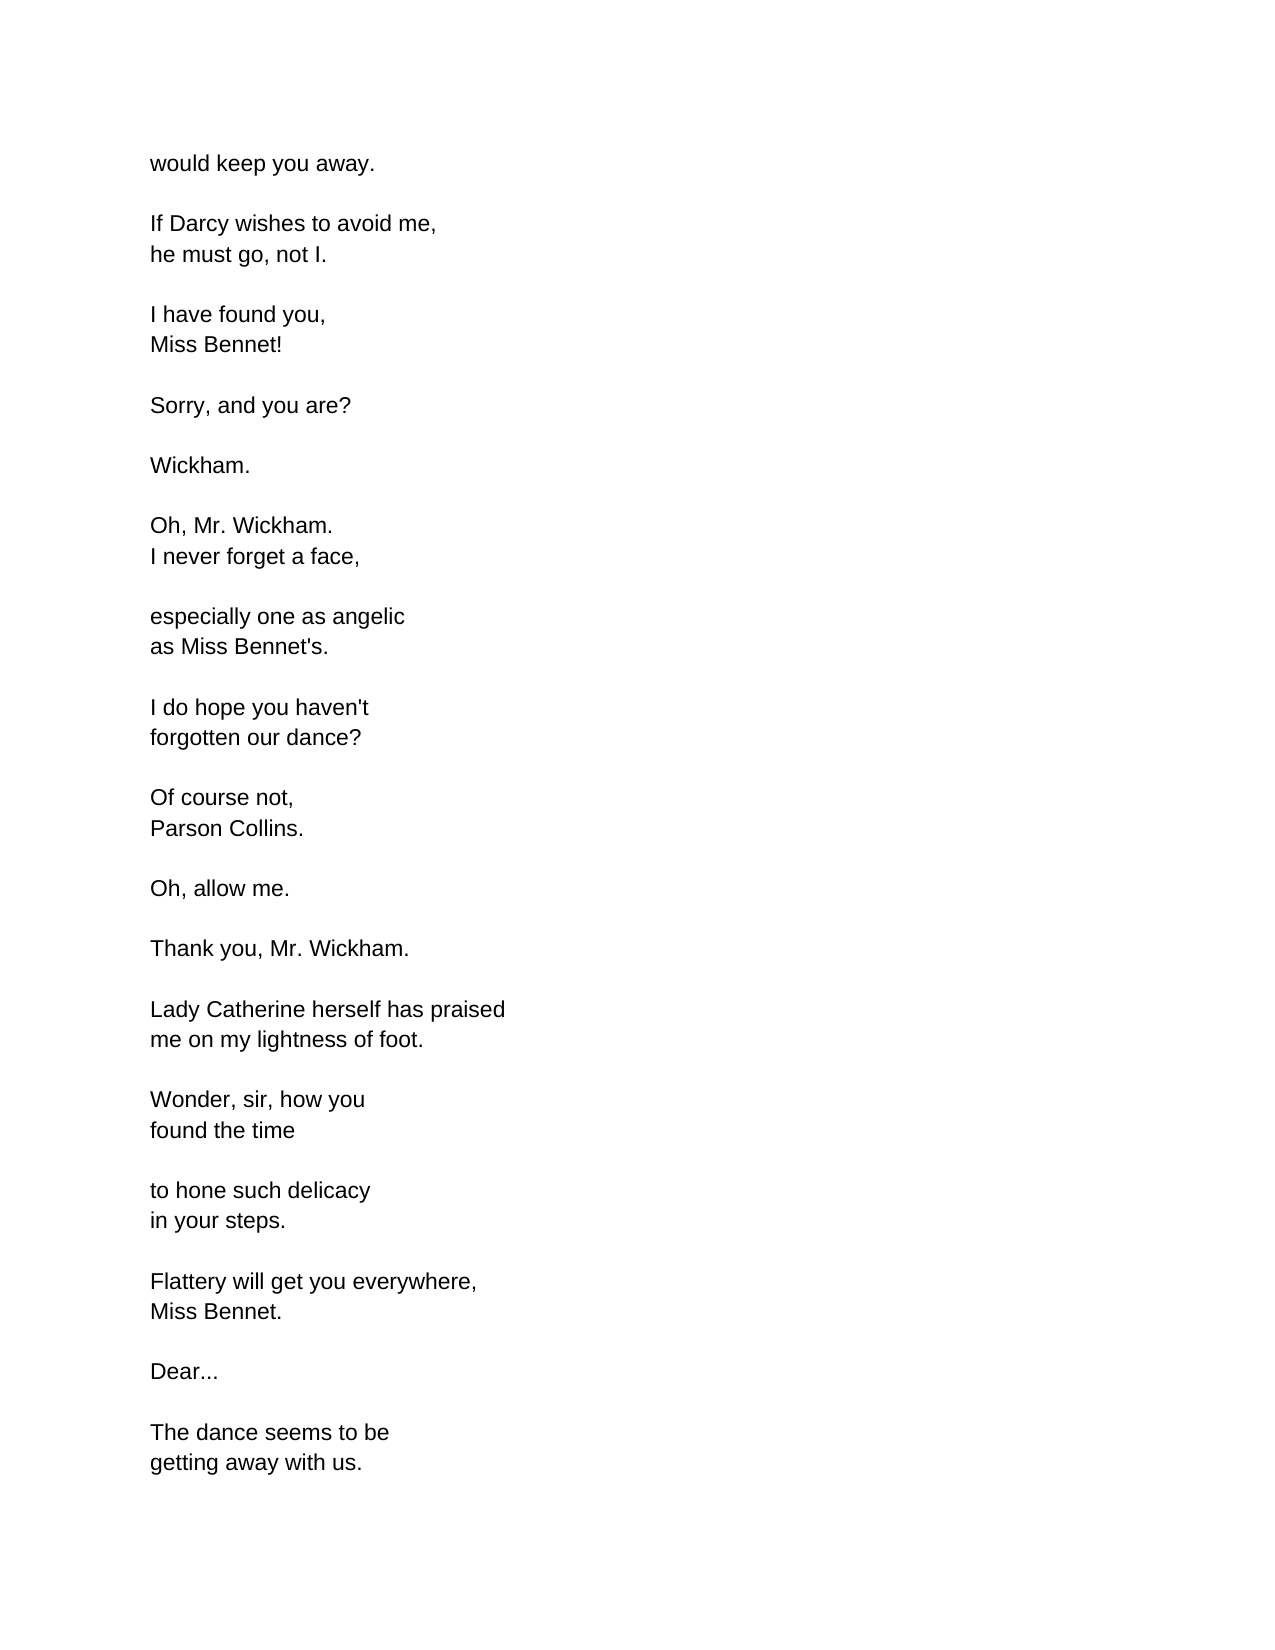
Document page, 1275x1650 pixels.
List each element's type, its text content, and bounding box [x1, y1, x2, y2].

text Wonder, sir, how you [150, 1086, 1125, 1113]
text Parson Collins. [150, 814, 1125, 841]
text Flattery will get you everywhere, [150, 1268, 1125, 1294]
text Sorry, and you are? [150, 392, 1125, 418]
text me on my lightness of foot. [150, 1026, 1125, 1052]
text as Miss Bennet's. [150, 633, 1125, 660]
text Of course not, [150, 784, 1125, 811]
text I have found you, [150, 301, 1125, 327]
text Miss Bennet. [150, 1298, 1125, 1324]
text in your steps. [150, 1207, 1125, 1234]
text Dear... [150, 1358, 1125, 1385]
text If Darcy wishes to avoid me, [150, 210, 1125, 237]
text The dance seems to be [150, 1419, 1125, 1445]
text Miss Bennet! [150, 331, 1125, 358]
text found the time [150, 1117, 1125, 1143]
text Thank you, Mr. Wickham. [150, 935, 1125, 962]
text especially one as angelic [150, 603, 1125, 629]
text he must go, not I. [150, 241, 1125, 267]
text Oh, Mr. Wickham. [150, 512, 1125, 539]
text Lady Catherine herself has praised [150, 996, 1125, 1022]
text Wickham. [150, 452, 1125, 478]
text getting away with us. [150, 1449, 1125, 1475]
text to hone such delicacy [150, 1177, 1125, 1203]
text I never forget a face, [150, 543, 1125, 569]
text I do hope you haven't [150, 694, 1125, 720]
text Oh, allow me. [150, 875, 1125, 901]
text forgotten our dance? [150, 724, 1125, 750]
text would keep you away. [150, 150, 1125, 176]
